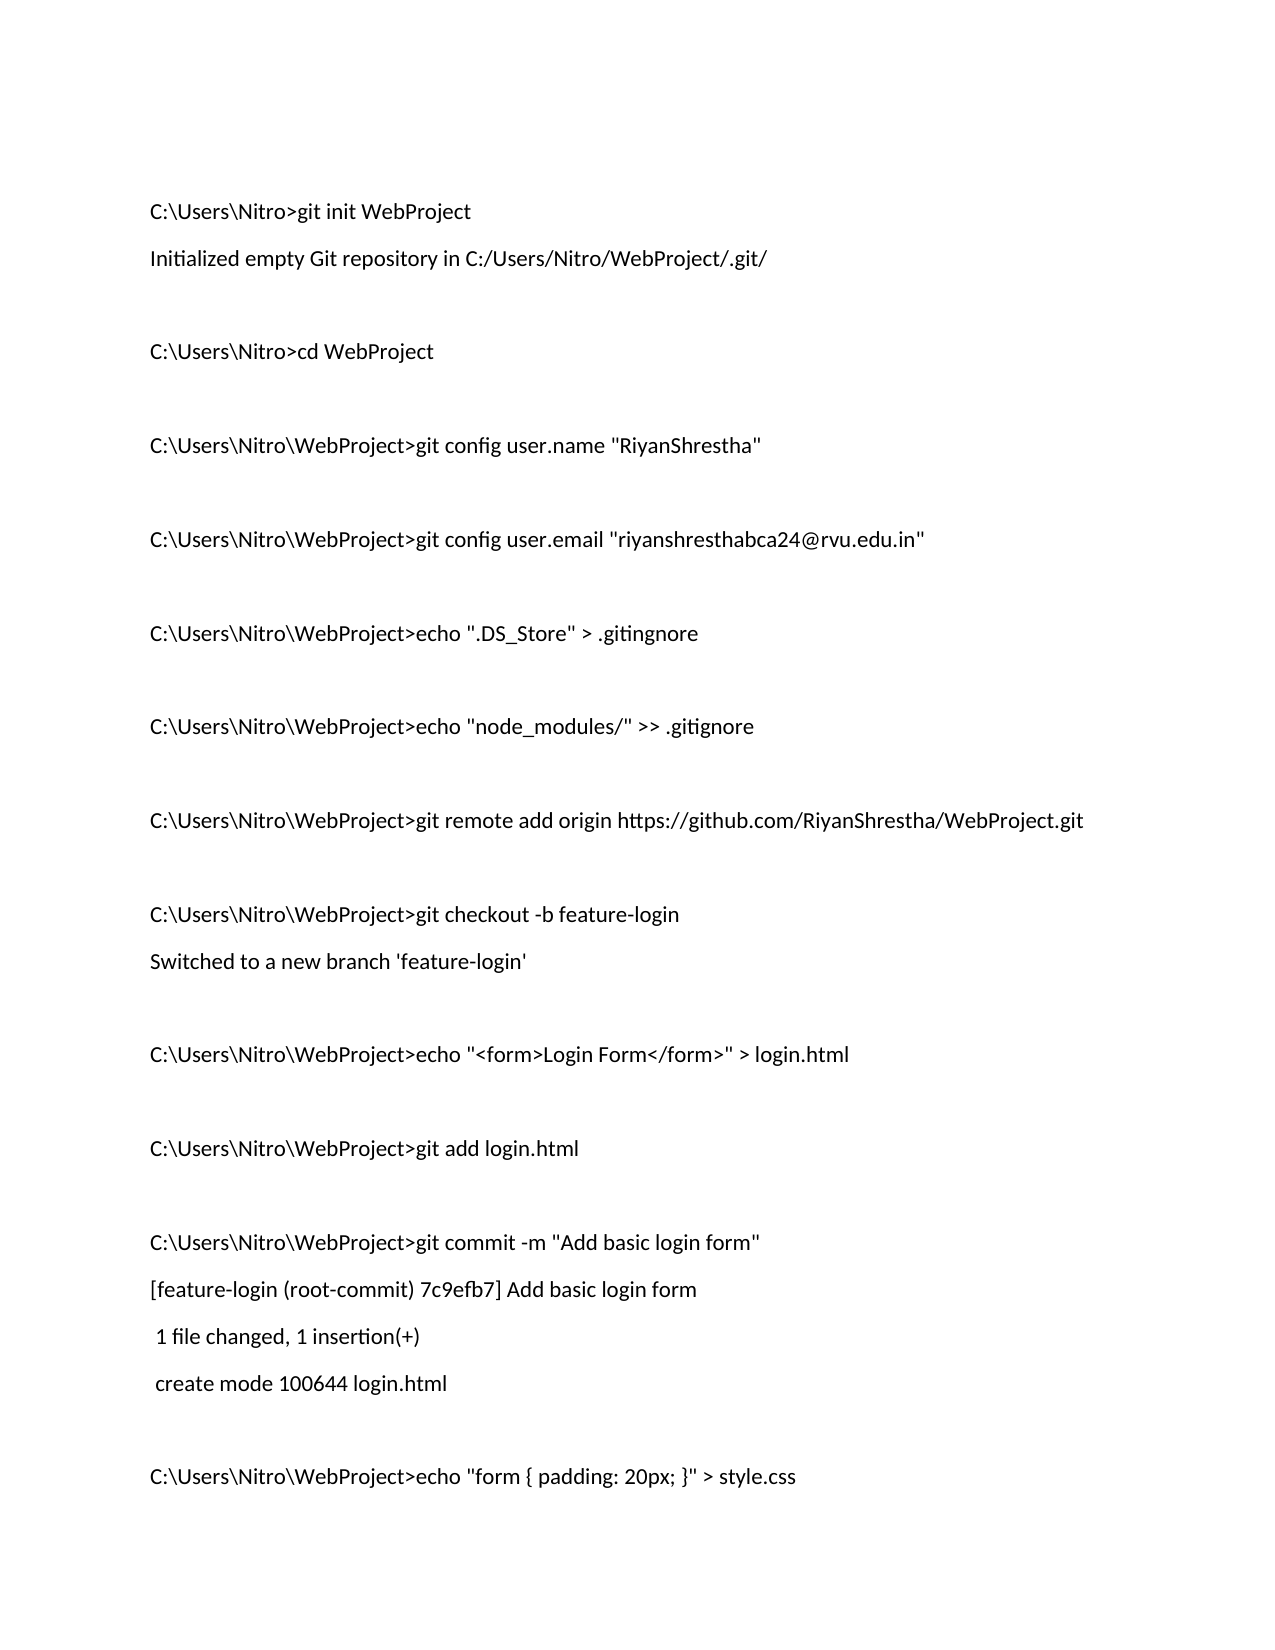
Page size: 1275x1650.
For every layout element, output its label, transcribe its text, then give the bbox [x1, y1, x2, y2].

text C:\Users\Nitro\WebProject>git commit -m "Add basic login form" [150, 1228, 1125, 1256]
text 1 file changed, 1 insertion(+) [150, 1322, 1125, 1350]
text C:\Users\Nitro>cd WebProject [150, 337, 1125, 366]
text C:\Users\Nitro\WebProject>git checkout -b feature-login [150, 900, 1125, 928]
text C:\Users\Nitro\WebProject>git config user.name "RiyanShrestha" [150, 431, 1125, 459]
text Switched to a new branch 'feature-login' [150, 947, 1125, 975]
text C:\Users\Nitro\WebProject>git config user.email "riyanshresthabca24@rvu.edu.in" [150, 525, 1125, 553]
text C:\Users\Nitro\WebProject>git remote add origin https://github.com/RiyanShrestha/WebProject.git [150, 806, 1125, 834]
text C:\Users\Nitro\WebProject>echo ".DS_Store" > .gitingnore [150, 619, 1125, 647]
text C:\Users\Nitro\WebProject>echo "node_modules/" >> .gitignore [150, 712, 1125, 741]
text C:\Users\Nitro\WebProject>echo "form { padding: 20px; }" > style.css [150, 1462, 1125, 1491]
text C:\Users\Nitro\WebProject>echo "<form>Login Form</form>" > login.html [150, 1041, 1125, 1069]
text [feature-login (root-commit) 7c9efb7] Add basic login form [150, 1275, 1125, 1303]
text C:\Users\Nitro>git init WebProject [150, 197, 1125, 225]
text C:\Users\Nitro\WebProject>git add login.html [150, 1134, 1125, 1162]
text create mode 100644 login.html [150, 1369, 1125, 1397]
text Initialized empty Git repository in C:/Users/Nitro/WebProject/.git/ [150, 244, 1125, 272]
